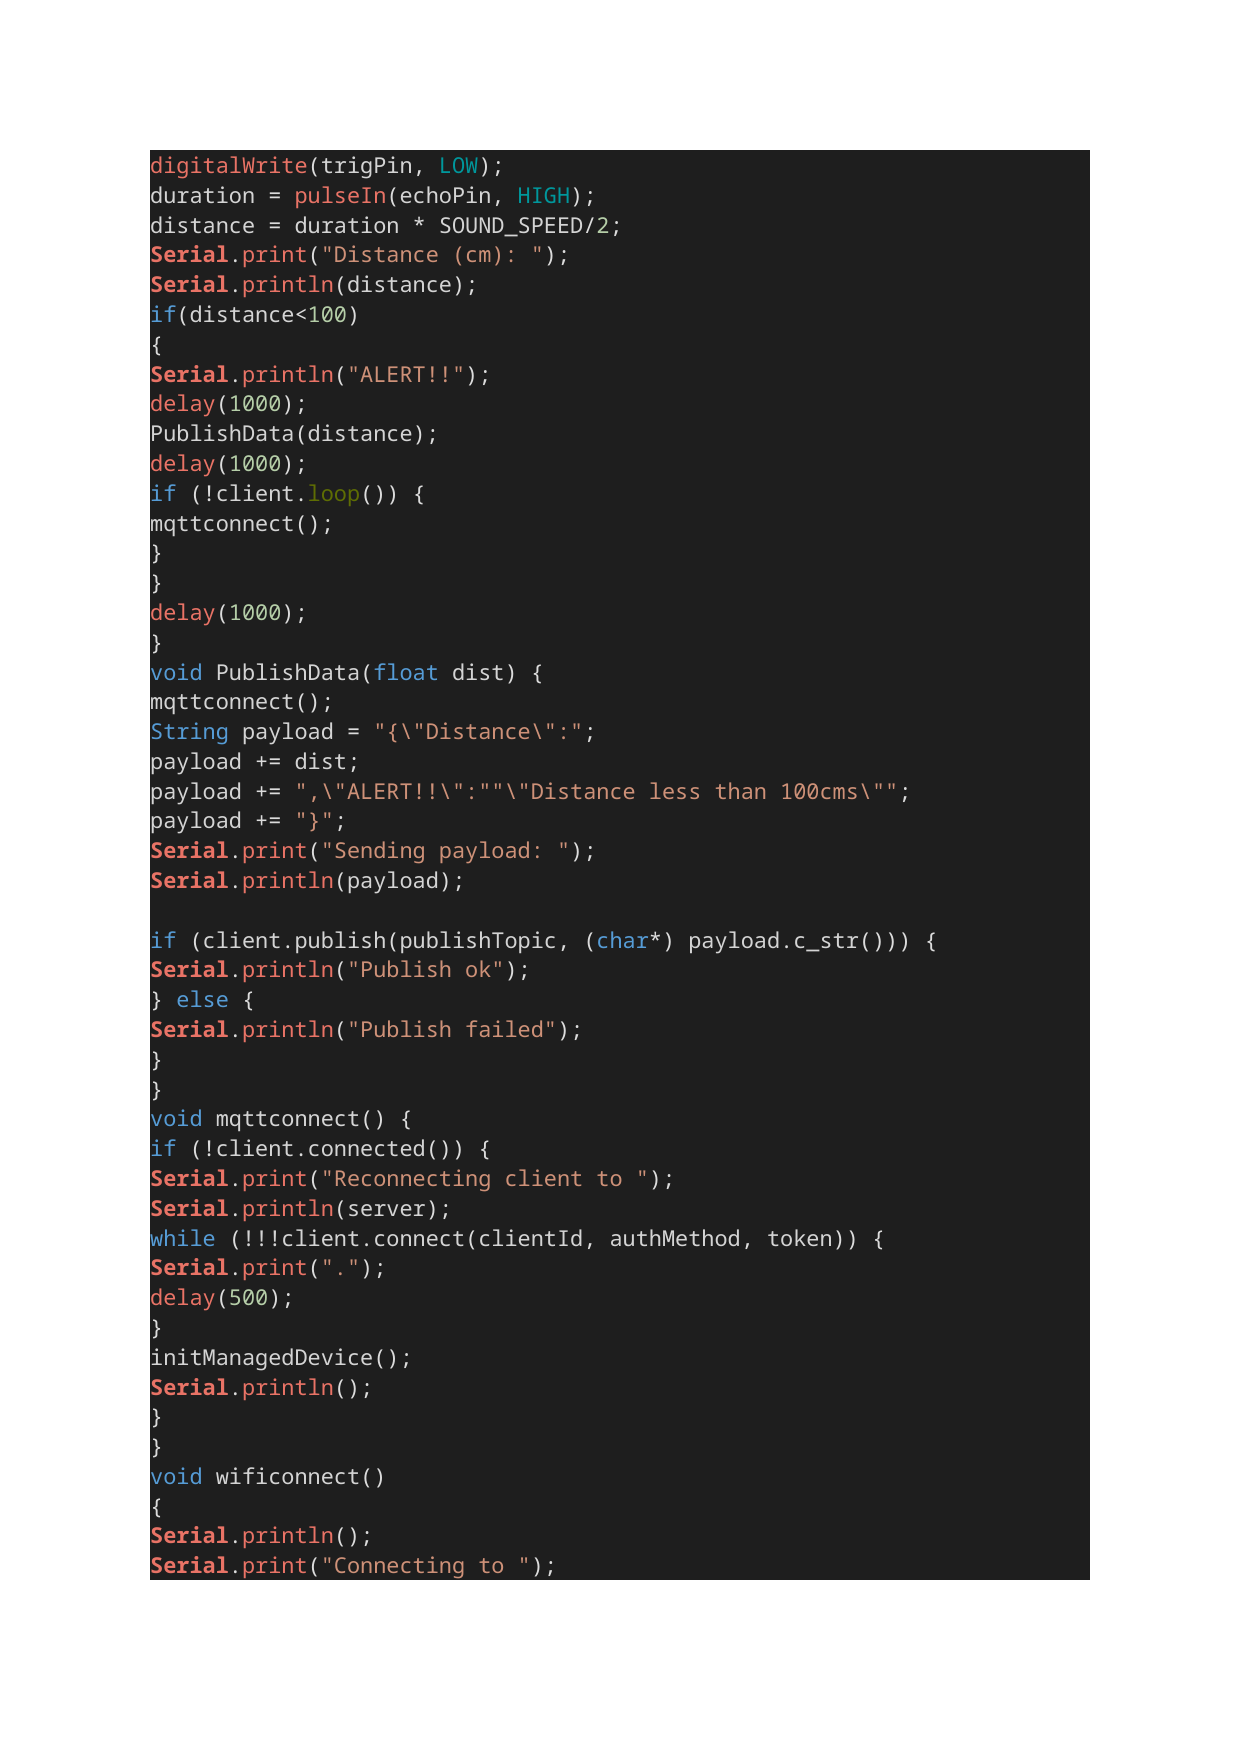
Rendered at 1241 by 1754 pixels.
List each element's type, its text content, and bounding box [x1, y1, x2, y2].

text Serial.print("Connecting to "); [150, 1550, 1090, 1580]
text } [150, 1312, 1090, 1342]
text Serial.print("."); [150, 1252, 1090, 1282]
text initManagedDevice(); [150, 1342, 1090, 1371]
text void mqttconnect() { [150, 1103, 1090, 1133]
text if (client.publish(publishTopic, (char*) payload.c_str())) { [150, 924, 1090, 954]
text { [150, 1491, 1090, 1520]
text } [150, 1401, 1090, 1431]
text Serial.println(); [150, 1520, 1090, 1550]
text void wificonnect() [150, 1461, 1090, 1491]
text } [150, 567, 1090, 597]
text { [150, 329, 1090, 358]
text digitalWrite(trigPin, LOW); [150, 150, 1090, 180]
text } else { [150, 984, 1090, 1014]
text if (!client.connected()) { [150, 1133, 1090, 1163]
text } [150, 627, 1090, 656]
text payload += ",\"ALERT!!\":""\"Distance less than 100cms\""; [150, 776, 1090, 805]
text Serial.println("ALERT!!"); [150, 358, 1090, 388]
text Serial.print("Reconnecting client to "); [150, 1163, 1090, 1193]
text } [150, 1073, 1090, 1103]
text Serial.println("Publish ok"); [150, 954, 1090, 984]
text delay(1000); [150, 388, 1090, 418]
text Serial.print("Distance (cm): "); [150, 239, 1090, 269]
text Serial.print("Sending payload: "); [150, 835, 1090, 865]
text } [150, 1044, 1090, 1073]
text delay(1000); [150, 597, 1090, 627]
text if(distance<100) [150, 299, 1090, 329]
text payload += dist; [150, 746, 1090, 776]
text duration = pulseIn(echoPin, HIGH); [150, 180, 1090, 209]
text } [150, 537, 1090, 567]
text PublishData(distance); [150, 418, 1090, 448]
text mqttconnect(); [150, 686, 1090, 716]
text void PublishData(float dist) { [150, 656, 1090, 686]
text payload += "}"; [150, 805, 1090, 835]
text Serial.println(payload); [150, 865, 1090, 895]
text delay(1000); [150, 448, 1090, 478]
text } [150, 1431, 1090, 1461]
text Serial.println(server); [150, 1193, 1090, 1222]
text if (!client.loop()) { [150, 478, 1090, 507]
text distance = duration * SOUND_SPEED/2; [150, 209, 1090, 239]
text String payload = "{\"Distance\":"; [150, 716, 1090, 746]
text Serial.println(); [150, 1371, 1090, 1401]
text Serial.println(distance); [150, 269, 1090, 299]
text mqttconnect(); [150, 507, 1090, 537]
text delay(500); [150, 1282, 1090, 1312]
text Serial.println("Publish failed"); [150, 1014, 1090, 1044]
text while (!!!client.connect(clientId, authMethod, token)) { [150, 1222, 1090, 1252]
